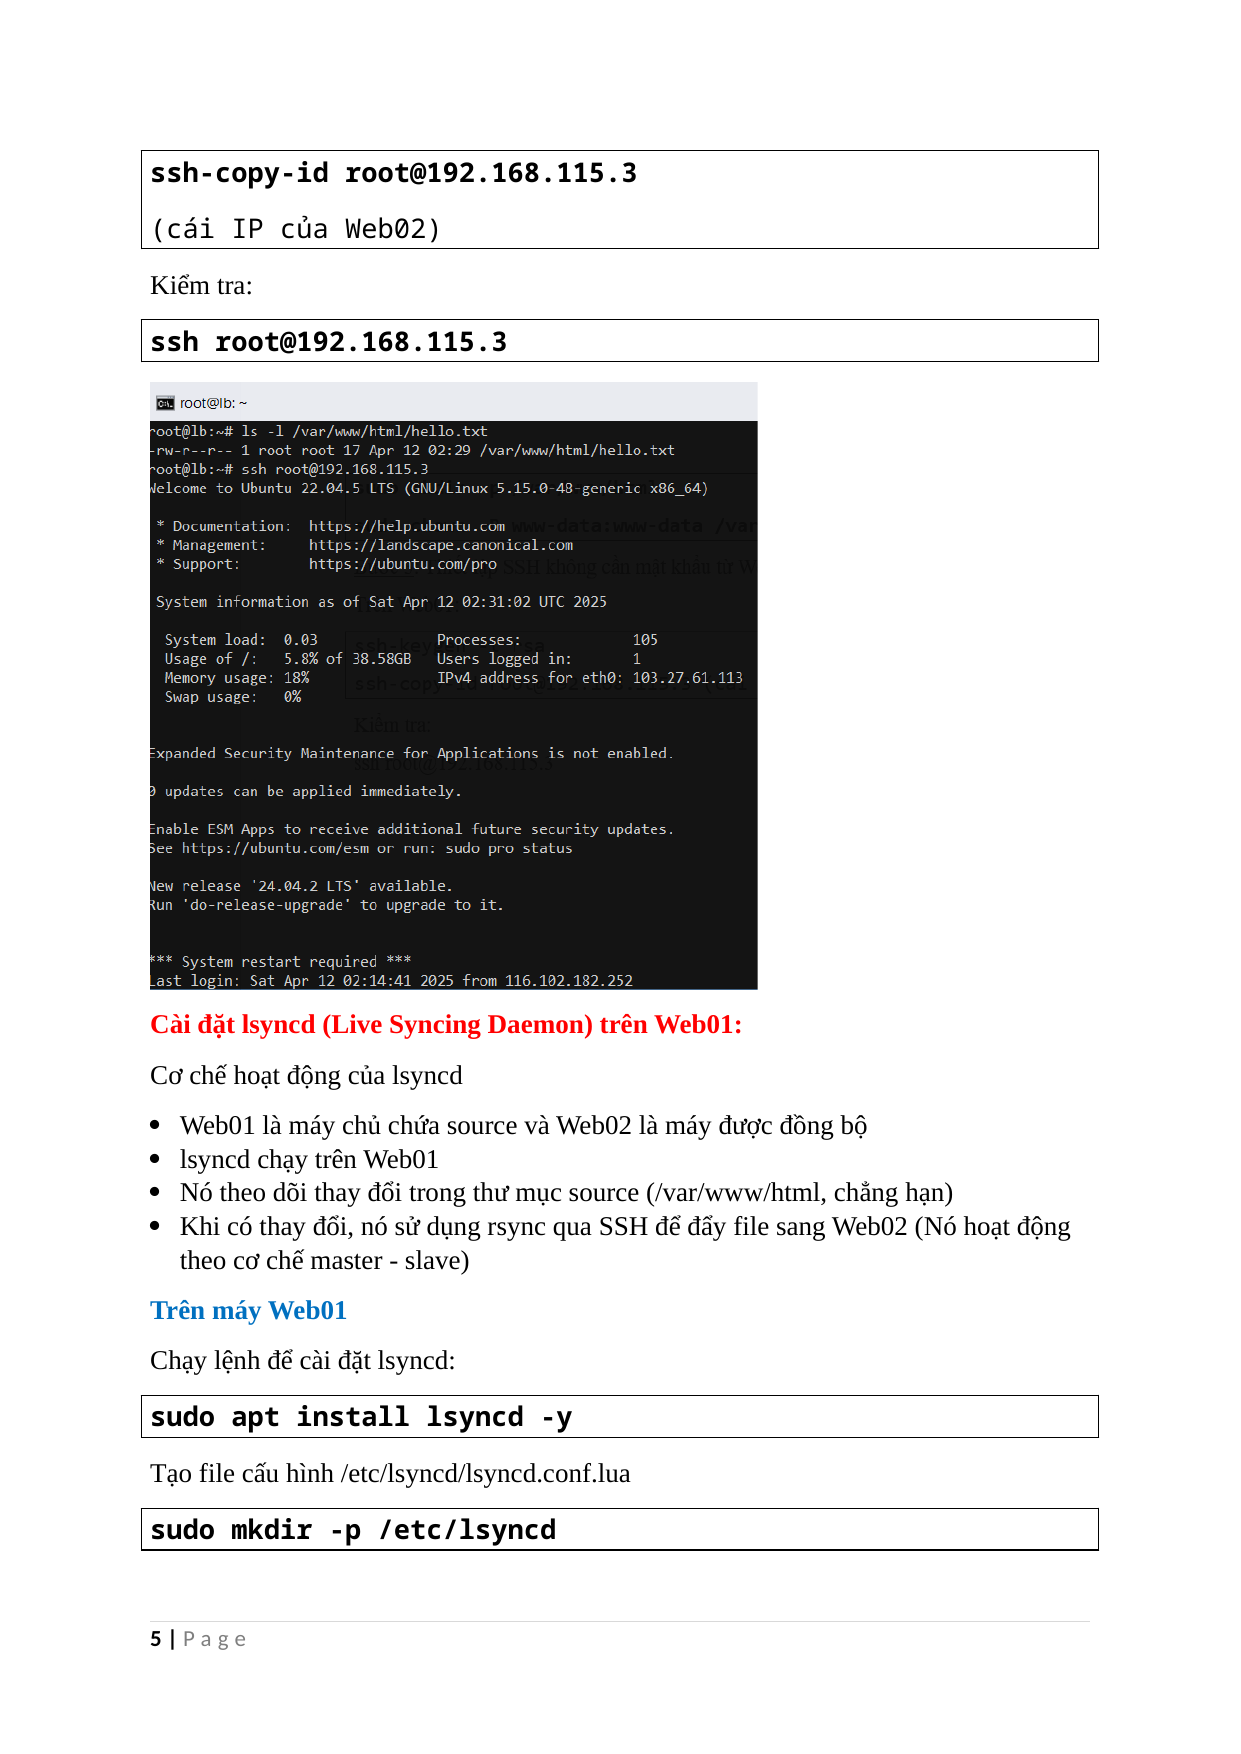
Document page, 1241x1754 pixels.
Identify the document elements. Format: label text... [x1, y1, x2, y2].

text sudo apt install lsyncd -y [142, 1396, 1098, 1437]
text Trên máy Web01 [150, 1294, 1090, 1325]
list Khi có thay đổi, nó sử dụng rsync qua SSH để đẩy file sang Web02 (Nó hoạt động theo cơ chế master - slave) [150, 1210, 1090, 1275]
text (cái IP của Web02) [142, 206, 1098, 248]
picture [150, 382, 758, 990]
text Cơ chế hoạt động của lsyncd [150, 1059, 1090, 1090]
text sudo mkdir -p /etc/lsyncd [142, 1509, 1098, 1549]
text ssh-copy-id root@192.168.115.3 [142, 151, 1098, 190]
list Nó theo dõi thay đổi trong thư mục source (/var/www/html, chẳng hạn) [150, 1177, 1090, 1208]
text Cài đặt lsyncd (Live Syncing Daemon) trên Web01: [150, 1009, 1090, 1040]
list lsyncd chạy trên Web01 [150, 1143, 1090, 1174]
text ssh root@192.168.115.3 [142, 320, 1098, 361]
list Web01 là máy chủ chứa source và Web02 là máy được đồng bộ [150, 1109, 1090, 1140]
text Kiểm tra: [150, 269, 1090, 300]
text Chạy lệnh để cài đặt lsyncd: [150, 1344, 1090, 1376]
text Tạo file cấu hình /etc/lsyncd/lsyncd.conf.lua [150, 1457, 1090, 1488]
